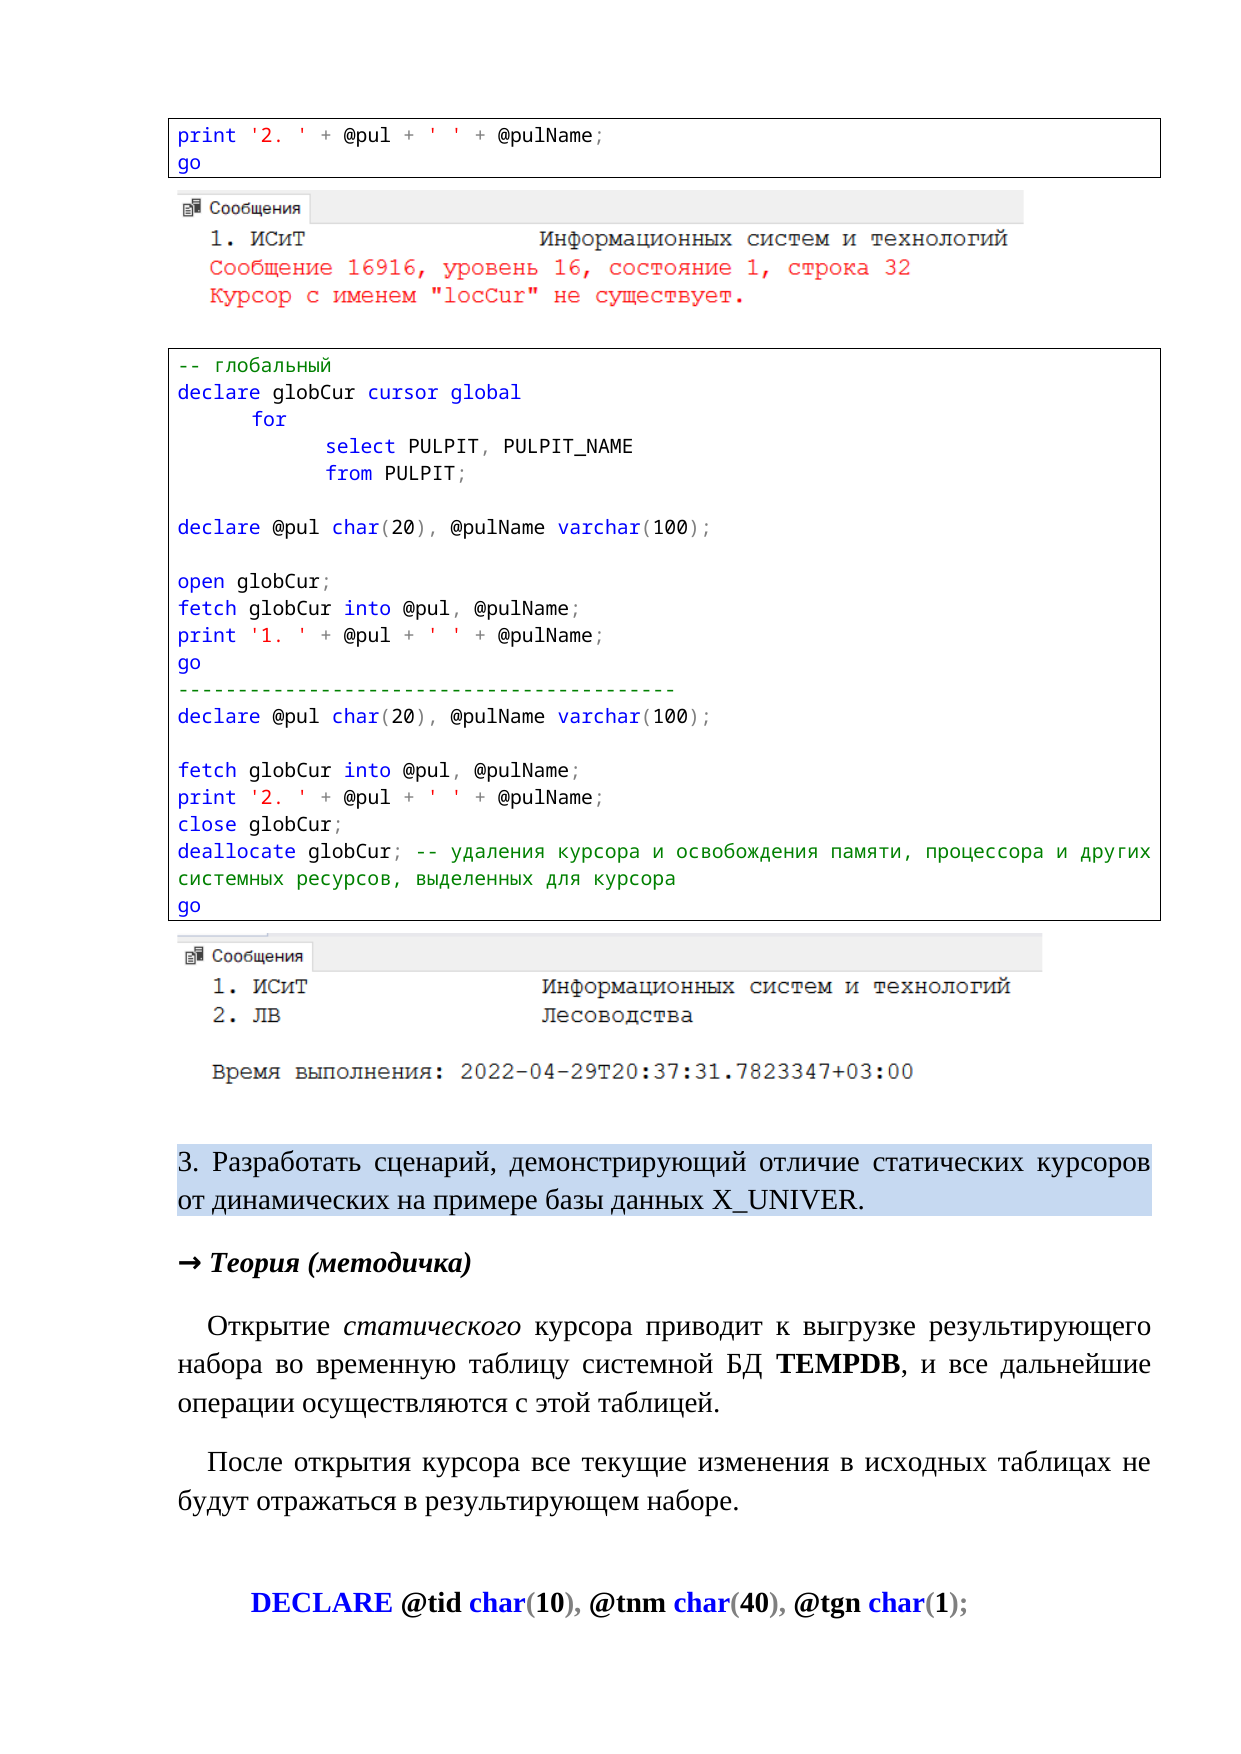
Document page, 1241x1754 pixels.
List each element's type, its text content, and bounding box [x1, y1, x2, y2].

text print '2. ' + @pul + ' ' + @pulName; [177, 783, 1152, 810]
text for [177, 405, 1152, 432]
text go [169, 145, 1160, 177]
text fetch globCur into @pul, @pulName; [177, 756, 1152, 783]
picture [177, 190, 1024, 324]
text DECLARE @tid char(10), @tnm char(40), @tgn char(1); [207, 1585, 1152, 1619]
text declare @pul char(20), @pulName varchar(100); [177, 513, 1152, 540]
text -- глобальный [169, 349, 1160, 378]
text declare globCur cursor global [177, 378, 1152, 405]
text deallocate globCur; -- удаления курсора и освобождения памяти, процессора и других системных ресурсов, выделенных для курсора [177, 837, 1152, 888]
text go [177, 648, 1152, 675]
text from PULPIT; [177, 459, 1152, 486]
text go [169, 888, 1160, 920]
picture [177, 933, 1043, 1119]
text declare @pul char(20), @pulName varchar(100); [177, 702, 1152, 729]
text → Теория (методичка) [177, 1242, 1152, 1281]
text ------------------------------------------ [177, 675, 1152, 702]
text open globCur; [177, 567, 1152, 594]
text 3. Разработать сценарий, демонстрирующий отличие статических курсоров от динамических на примере базы данных X_UNIVER. [177, 1144, 1152, 1216]
text fetch globCur into @pul, @pulName; [177, 594, 1152, 621]
text Открытие статического курсора приводит к выгрузке результирующего набора во временную таблицу системной БД TEMPDB, и все дальнейшие операции осуществляются с этой таблицей. [177, 1308, 1152, 1419]
text print '2. ' + @pul + ' ' + @pulName; [169, 119, 1160, 145]
text После открытия курсора все текущие изменения в исходных таблицах не будут отражаться в результирующем наборе. [177, 1444, 1152, 1517]
text print '1. ' + @pul + ' ' + @pulName; [177, 621, 1152, 648]
text select PULPIT, PULPIT_NAME [177, 432, 1152, 459]
text close globCur; [177, 810, 1152, 837]
